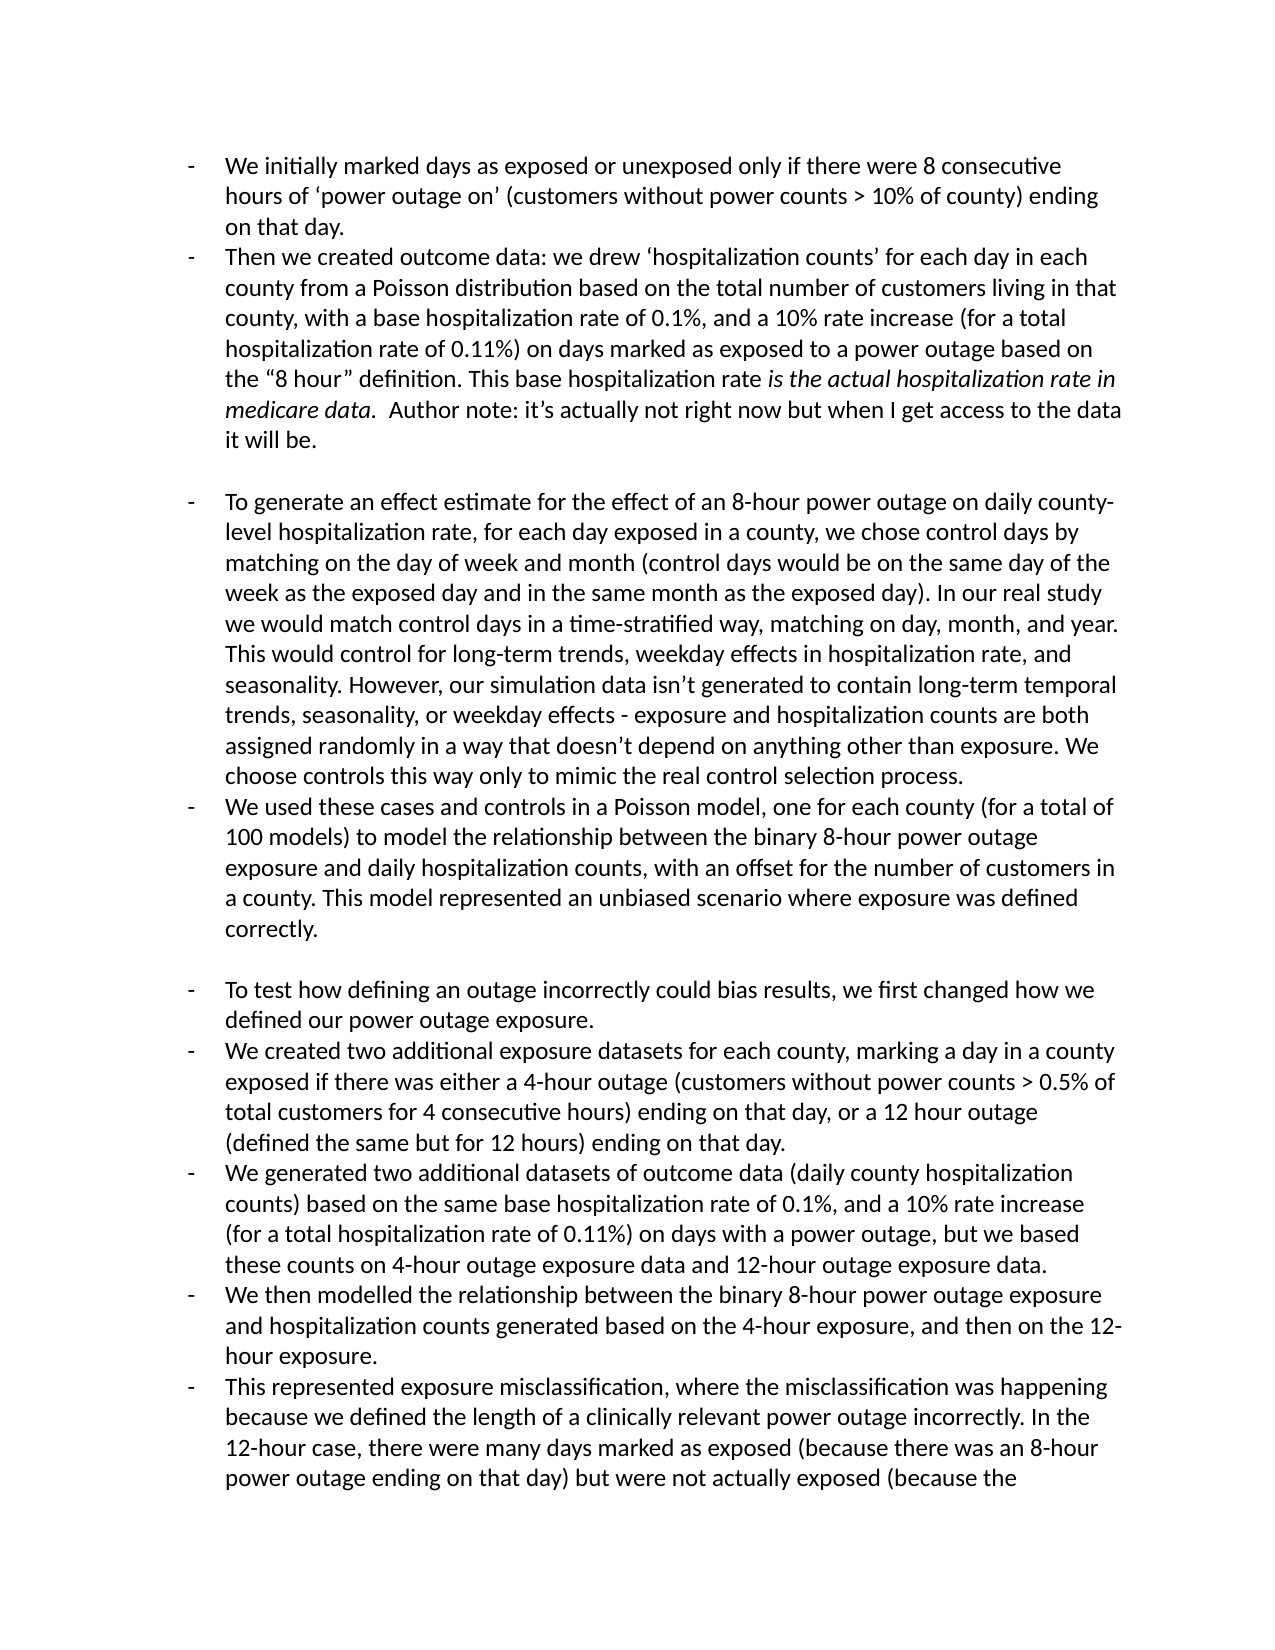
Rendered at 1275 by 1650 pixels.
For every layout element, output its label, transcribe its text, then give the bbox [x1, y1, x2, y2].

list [187, 1371, 1125, 1493]
list We generated two additional datasets of outcome data (daily county hospitalization counts) based on the same base hospitalization rate of 0.1%, and a 10% rate increase (for a total hospitalization rate of 0.11%) on days with a power outage, but we based these counts on 4-hour outage exposure data and 12-hour outage exposure data. [187, 1157, 1125, 1279]
list Then we created outcome data: we drew ‘hospitalization counts’ for each day in each county from a Poisson distribution based on the total number of customers living in that county, with a base hospitalization rate of 0.1%, and a 10% rate increase (for a total hospitalization rate of 0.11%) on days marked as exposed to a power outage based on the “8 hour” definition. This base hospitalization rate is the actual hospitalization rate in medicare data. Author note: it’s actually not right now but when I get access to the data it will be. [187, 242, 1125, 455]
list We initially marked days as exposed or unexposed only if there were 8 consecutive hours of ‘power outage on’ (customers without power counts > 10% of county) ending on that day. [187, 150, 1125, 242]
list We used these cases and controls in a Poisson model, one for each county (for a total of 100 models) to model the relationship between the binary 8-hour power outage exposure and daily hospitalization counts, with an offset for the number of customers in a county. This model represented an unbiased scenario where exposure was defined correctly. [187, 791, 1125, 943]
list We then modelled the relationship between the binary 8-hour power outage exposure and hospitalization counts generated based on the 4-hour exposure, and then on the 12-hour exposure. [187, 1279, 1125, 1371]
list We created two additional exposure datasets for each county, marking a day in a county exposed if there was either a 4-hour outage (customers without power counts > 0.5% of total customers for 4 consecutive hours) ending on that day, or a 12 hour outage (defined the same but for 12 hours) ending on that day. [187, 1035, 1125, 1157]
list To generate an effect estimate for the effect of an 8-hour power outage on daily county-level hospitalization rate, for each day exposed in a county, we chose control days by matching on the day of week and month (control days would be on the same day of the week as the exposed day and in the same month as the exposed day). In our real study we would match control days in a time-stratified way, matching on day, month, and year. This would control for long-term trends, weekday effects in hospitalization rate, and seasonality. However, our simulation data isn’t generated to contain long-term temporal trends, seasonality, or weekday effects - exposure and hospitalization counts are both assigned randomly in a way that doesn’t depend on anything other than exposure. We choose controls this way only to mimic the real control selection process. [187, 486, 1125, 791]
list To test how defining an outage incorrectly could bias results, we first changed how we defined our power outage exposure. [187, 974, 1125, 1035]
